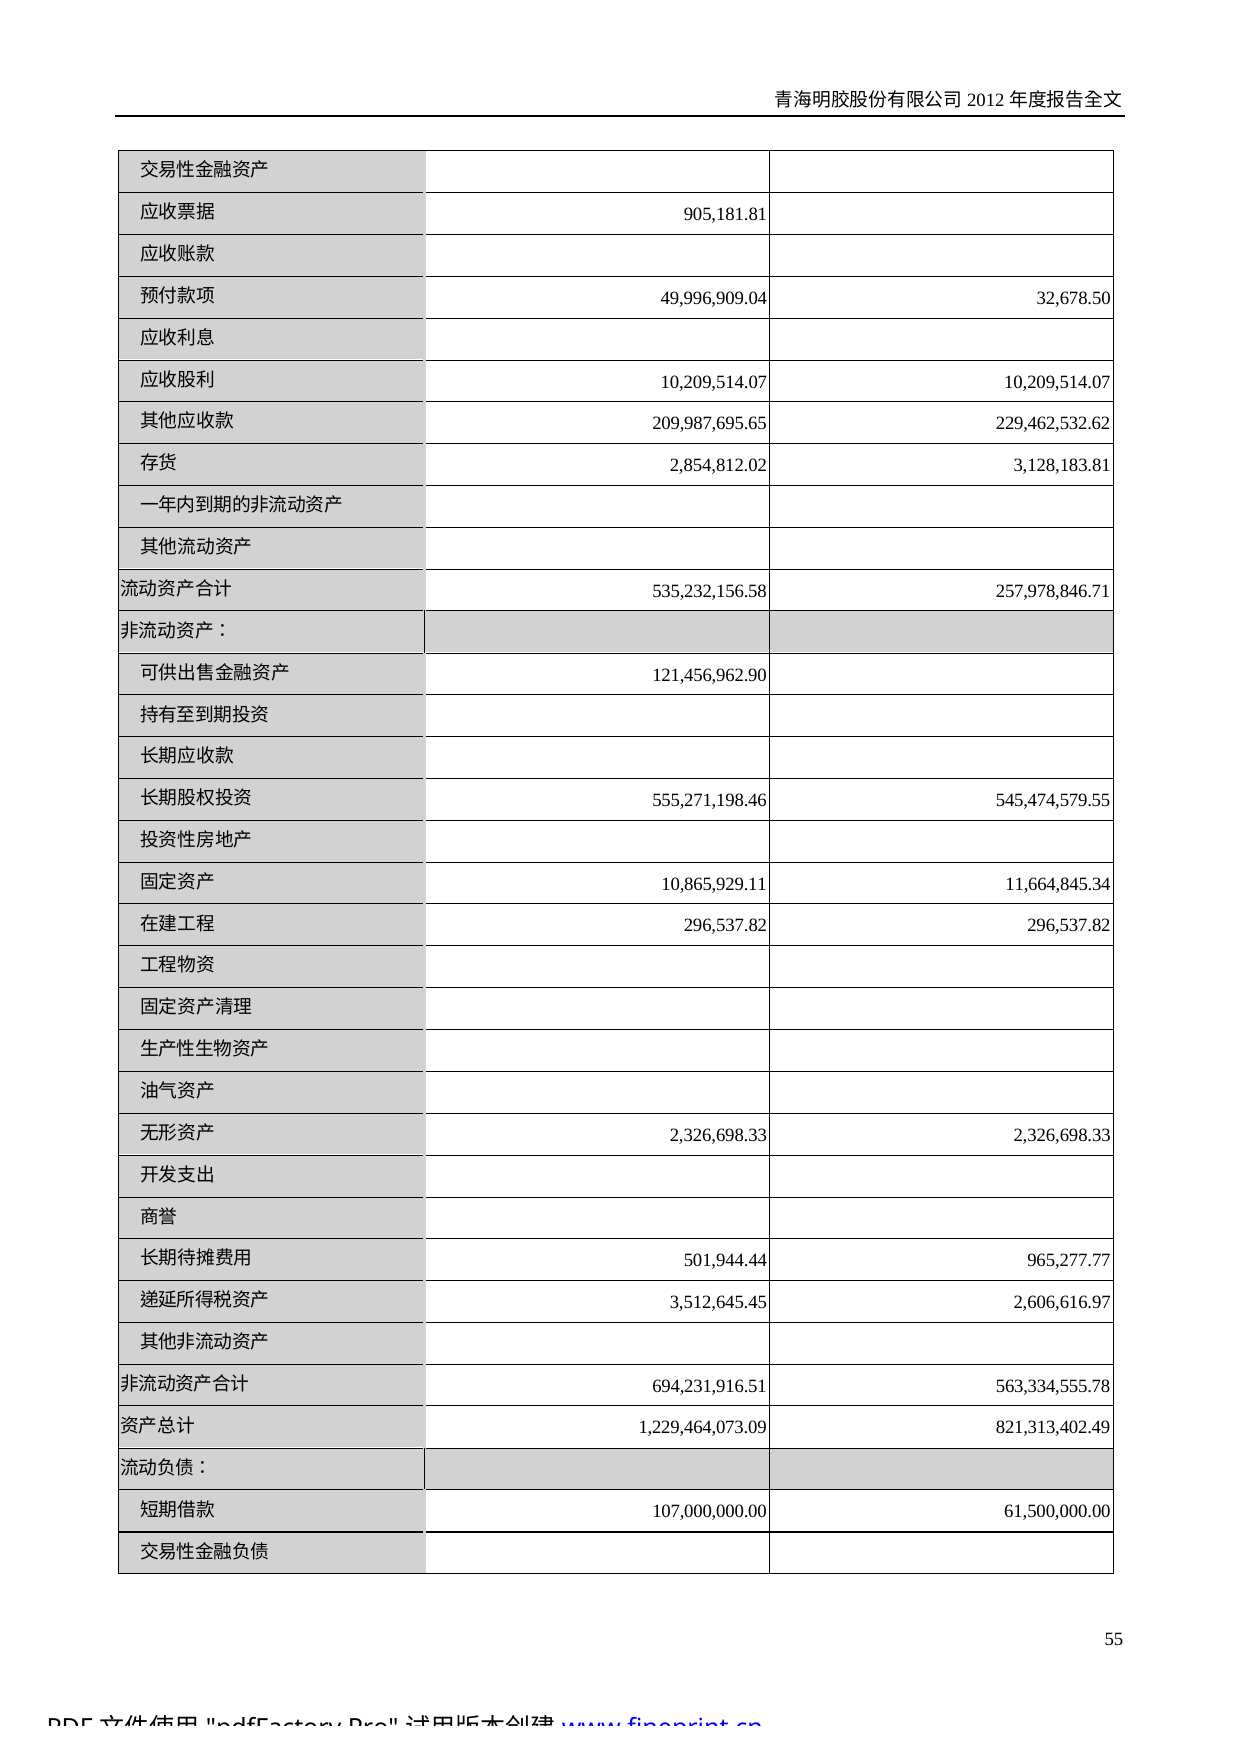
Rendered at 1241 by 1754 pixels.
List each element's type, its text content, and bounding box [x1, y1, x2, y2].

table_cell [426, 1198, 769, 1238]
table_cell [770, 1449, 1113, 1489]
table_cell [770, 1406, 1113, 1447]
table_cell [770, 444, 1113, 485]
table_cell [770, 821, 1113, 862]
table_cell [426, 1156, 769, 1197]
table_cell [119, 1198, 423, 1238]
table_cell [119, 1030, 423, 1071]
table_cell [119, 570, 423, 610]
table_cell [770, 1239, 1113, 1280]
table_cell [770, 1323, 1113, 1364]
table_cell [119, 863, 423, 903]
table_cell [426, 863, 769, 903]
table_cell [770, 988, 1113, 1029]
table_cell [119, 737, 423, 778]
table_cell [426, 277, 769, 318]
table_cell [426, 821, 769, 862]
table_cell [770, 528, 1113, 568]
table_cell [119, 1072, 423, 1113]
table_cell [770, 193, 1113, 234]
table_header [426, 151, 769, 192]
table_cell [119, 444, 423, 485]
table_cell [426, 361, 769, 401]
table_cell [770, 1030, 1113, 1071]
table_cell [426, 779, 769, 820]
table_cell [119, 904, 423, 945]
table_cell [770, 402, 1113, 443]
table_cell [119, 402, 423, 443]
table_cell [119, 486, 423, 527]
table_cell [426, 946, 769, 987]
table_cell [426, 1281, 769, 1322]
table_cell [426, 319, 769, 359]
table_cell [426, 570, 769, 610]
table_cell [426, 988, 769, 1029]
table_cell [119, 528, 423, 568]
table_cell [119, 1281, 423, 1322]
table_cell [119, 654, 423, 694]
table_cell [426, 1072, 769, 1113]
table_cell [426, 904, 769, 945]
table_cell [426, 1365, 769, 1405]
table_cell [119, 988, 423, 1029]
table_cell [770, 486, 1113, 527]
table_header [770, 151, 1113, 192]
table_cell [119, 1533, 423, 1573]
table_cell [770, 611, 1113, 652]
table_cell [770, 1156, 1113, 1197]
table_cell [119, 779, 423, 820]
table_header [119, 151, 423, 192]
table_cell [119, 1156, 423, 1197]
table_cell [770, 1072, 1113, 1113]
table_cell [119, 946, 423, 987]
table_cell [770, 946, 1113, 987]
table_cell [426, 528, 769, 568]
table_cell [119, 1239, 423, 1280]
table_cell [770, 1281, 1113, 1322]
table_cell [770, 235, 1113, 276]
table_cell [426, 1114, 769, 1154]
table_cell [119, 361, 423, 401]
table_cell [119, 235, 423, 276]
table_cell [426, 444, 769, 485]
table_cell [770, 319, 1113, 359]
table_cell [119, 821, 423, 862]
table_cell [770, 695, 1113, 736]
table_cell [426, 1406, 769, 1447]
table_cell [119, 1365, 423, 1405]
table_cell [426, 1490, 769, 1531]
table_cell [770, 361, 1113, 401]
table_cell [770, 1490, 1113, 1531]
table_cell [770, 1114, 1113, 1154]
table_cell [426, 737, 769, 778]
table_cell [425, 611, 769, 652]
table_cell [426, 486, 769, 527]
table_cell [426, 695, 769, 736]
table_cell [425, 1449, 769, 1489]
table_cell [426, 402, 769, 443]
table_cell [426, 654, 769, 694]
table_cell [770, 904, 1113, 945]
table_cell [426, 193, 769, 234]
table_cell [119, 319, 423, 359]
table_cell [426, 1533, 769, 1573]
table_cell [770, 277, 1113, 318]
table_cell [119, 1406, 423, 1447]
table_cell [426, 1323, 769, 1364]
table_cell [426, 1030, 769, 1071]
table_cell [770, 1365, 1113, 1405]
text 55 [27, 1628, 1123, 1649]
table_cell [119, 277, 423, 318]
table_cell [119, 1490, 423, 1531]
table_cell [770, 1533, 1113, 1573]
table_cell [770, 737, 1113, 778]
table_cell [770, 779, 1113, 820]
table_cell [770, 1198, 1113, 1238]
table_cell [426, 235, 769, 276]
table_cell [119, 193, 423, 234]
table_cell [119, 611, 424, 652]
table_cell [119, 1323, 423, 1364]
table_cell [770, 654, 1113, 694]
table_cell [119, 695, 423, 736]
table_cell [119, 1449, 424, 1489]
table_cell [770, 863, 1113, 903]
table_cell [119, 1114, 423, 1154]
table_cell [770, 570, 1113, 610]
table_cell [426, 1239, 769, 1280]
